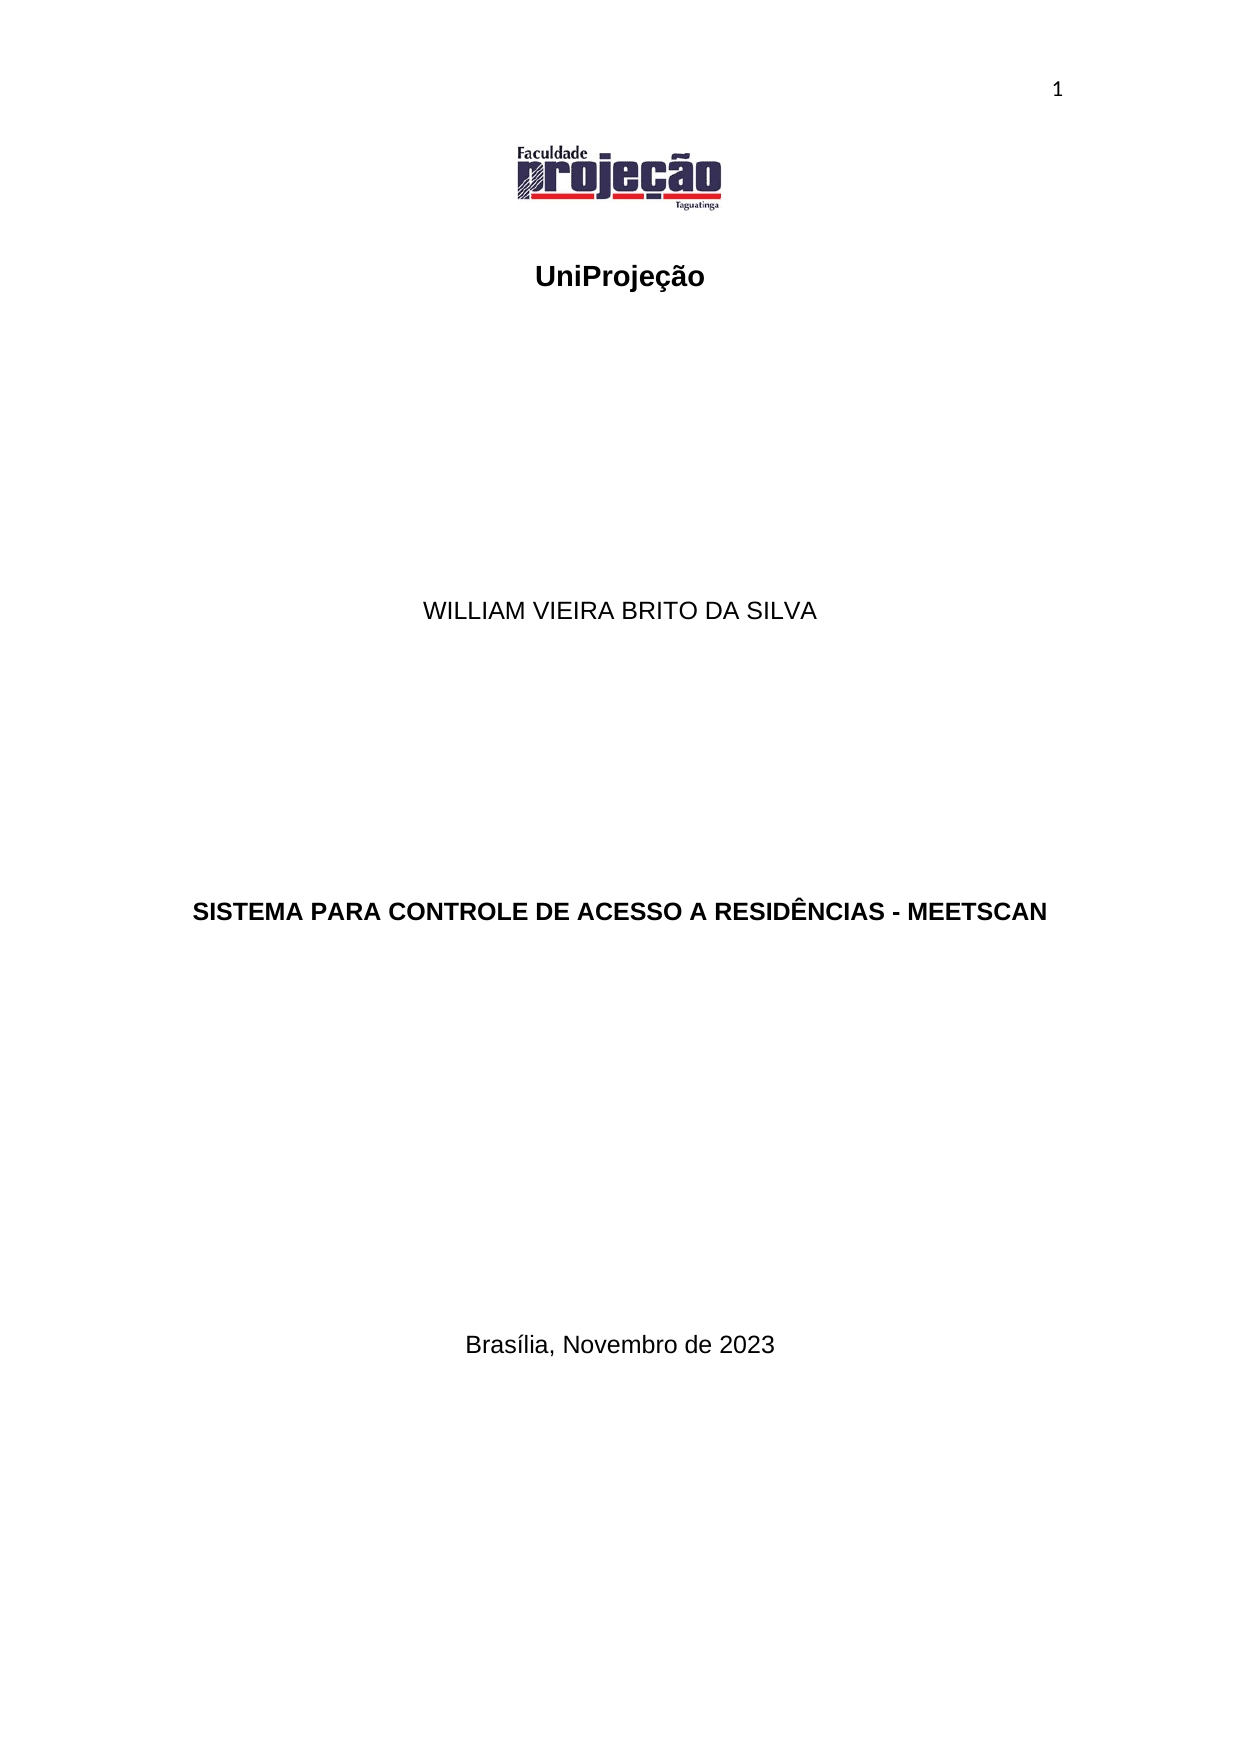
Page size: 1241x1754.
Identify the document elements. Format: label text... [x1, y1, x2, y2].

text WILLIAM VIEIRA BRITO DA SILVA [177, 596, 1063, 624]
text UniProjeção [177, 259, 1063, 292]
picture [517, 145, 723, 214]
text SISTEMA PARA CONTROLE DE ACESSO A RESIDÊNCIAS - MEETSCAN [177, 897, 1063, 926]
text Brasília, Novembro de 2023 [177, 1330, 1063, 1359]
